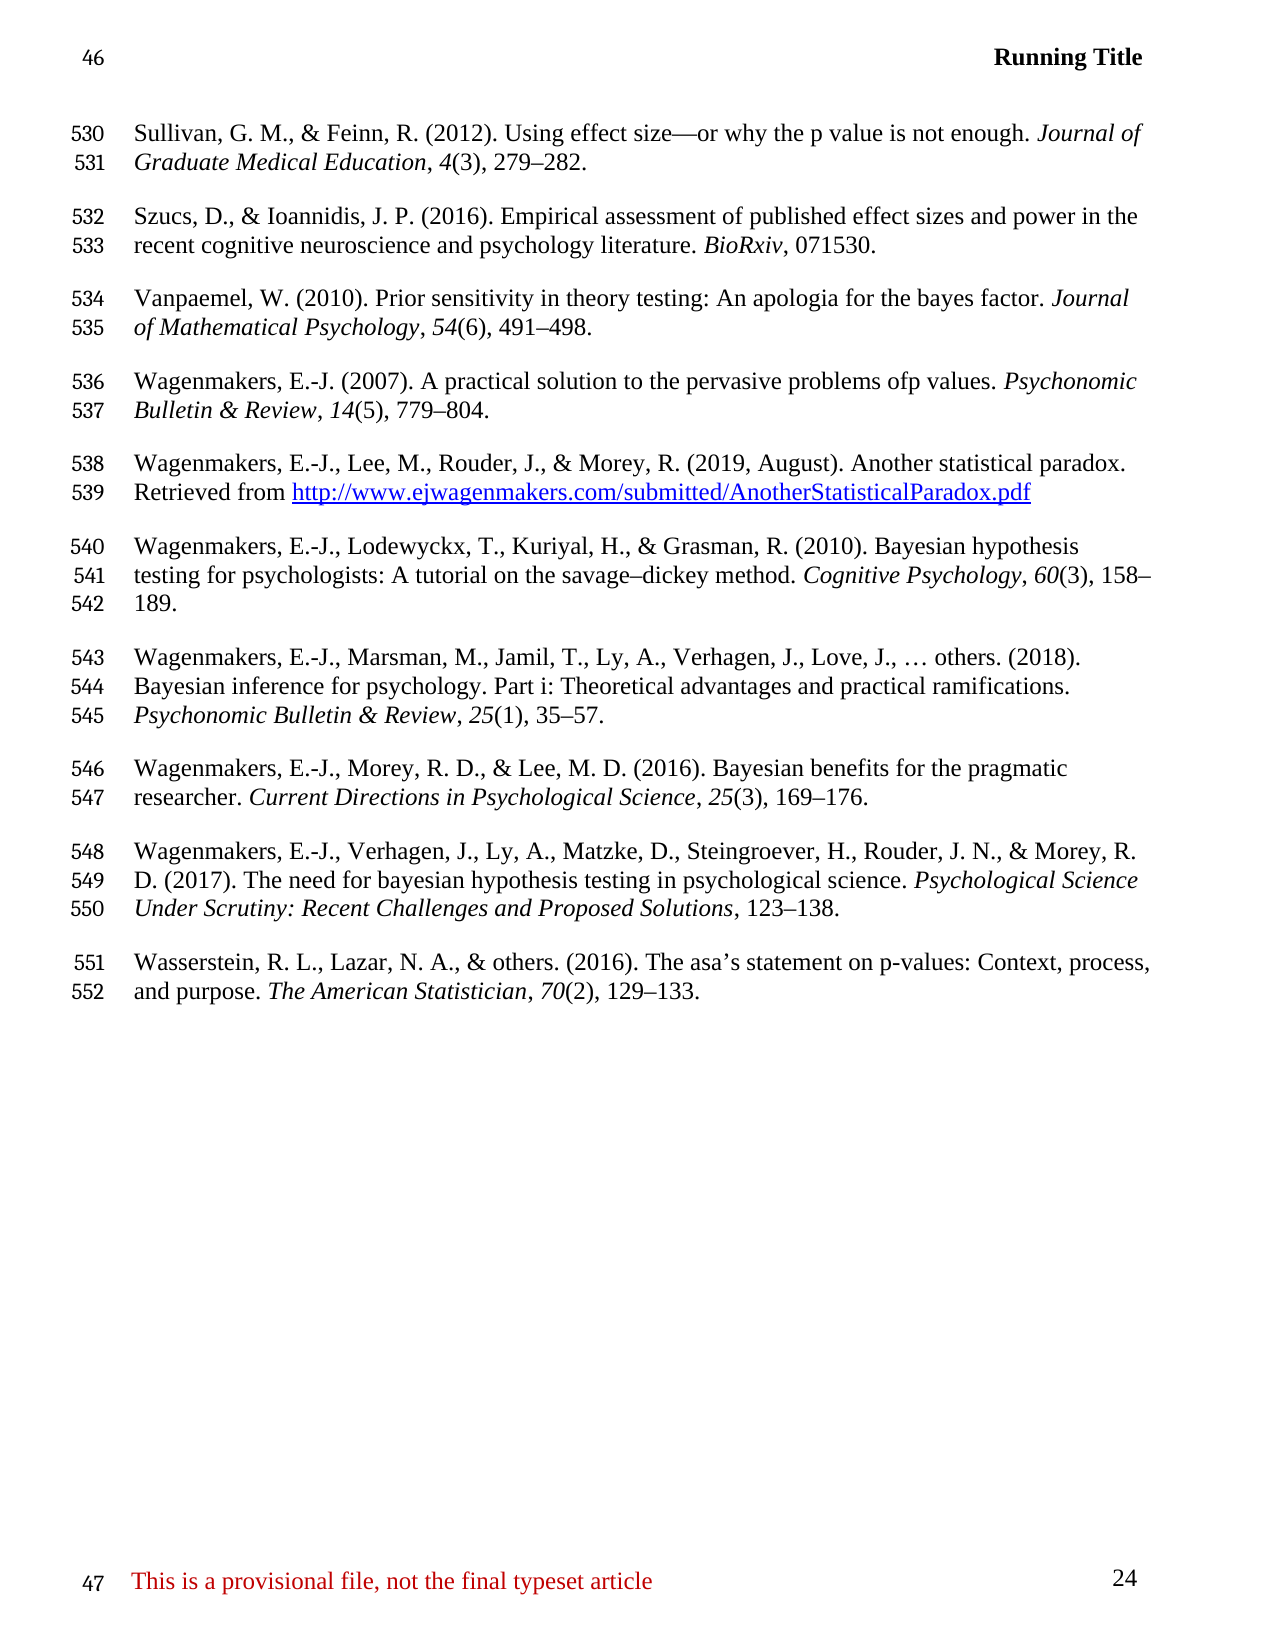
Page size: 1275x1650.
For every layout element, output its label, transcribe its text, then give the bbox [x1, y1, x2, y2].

text Wagenmakers, E.-J., Lodewyckx, T., Kuriyal, H., & Grasman, R. (2010). Bayesian hypothesis testing for psychologists: A tutorial on the savage–dickey method. Cognitive Psychology, 60(3), 158–189. [133, 531, 1152, 617]
text Wasserstein, R. L., Lazar, N. A., & others. (2016). The asa’s statement on p-values: Context, process, and purpose. The American Statistician, 70(2), 129–133. [133, 947, 1152, 1005]
text Wagenmakers, E.-J., Verhagen, J., Ly, A., Matzke, D., Steingroever, H., Rouder, J. N., & Morey, R. D. (2017). The need for bayesian hypothesis testing in psychological science. Psychological Science Under Scrutiny: Recent Challenges and Proposed Solutions, 123–138. [133, 836, 1152, 922]
text Wagenmakers, E.-J., Marsman, M., Jamil, T., Ly, A., Verhagen, J., Love, J., … others. (2018). Bayesian inference for psychology. Part i: Theoretical advantages and practical ramifications. Psychonomic Bulletin & Review, 25(1), 35–57. [133, 642, 1152, 728]
text Wagenmakers, E.-J. (2007). A practical solution to the pervasive problems ofp values. Psychonomic Bulletin & Review, 14(5), 779–804. [133, 366, 1152, 423]
text Wagenmakers, E.-J., Morey, R. D., & Lee, M. D. (2016). Bayesian benefits for the pragmatic researcher. Current Directions in Psychological Science, 25(3), 169–176. [133, 753, 1152, 811]
text Wagenmakers, E.-J., Lee, M., Rouder, J., & Morey, R. (2019, August). Another statistical paradox. Retrieved from http://www.ejwagenmakers.com/submitted/AnotherStatisticalParadox.pdf [133, 448, 1152, 506]
text Sullivan, G. M., & Feinn, R. (2012). Using effect size—or why the p value is not enough. Journal of Graduate Medical Education, 4(3), 279–282. [133, 118, 1152, 176]
text Vanpaemel, W. (2010). Prior sensitivity in theory testing: An apologia for the bayes factor. Journal of Mathematical Psychology, 54(6), 491–498. [133, 283, 1152, 341]
text Szucs, D., & Ioannidis, J. P. (2016). Empirical assessment of published effect sizes and power in the recent cognitive neuroscience and psychology literature. BioRxiv, 071530. [133, 201, 1152, 258]
